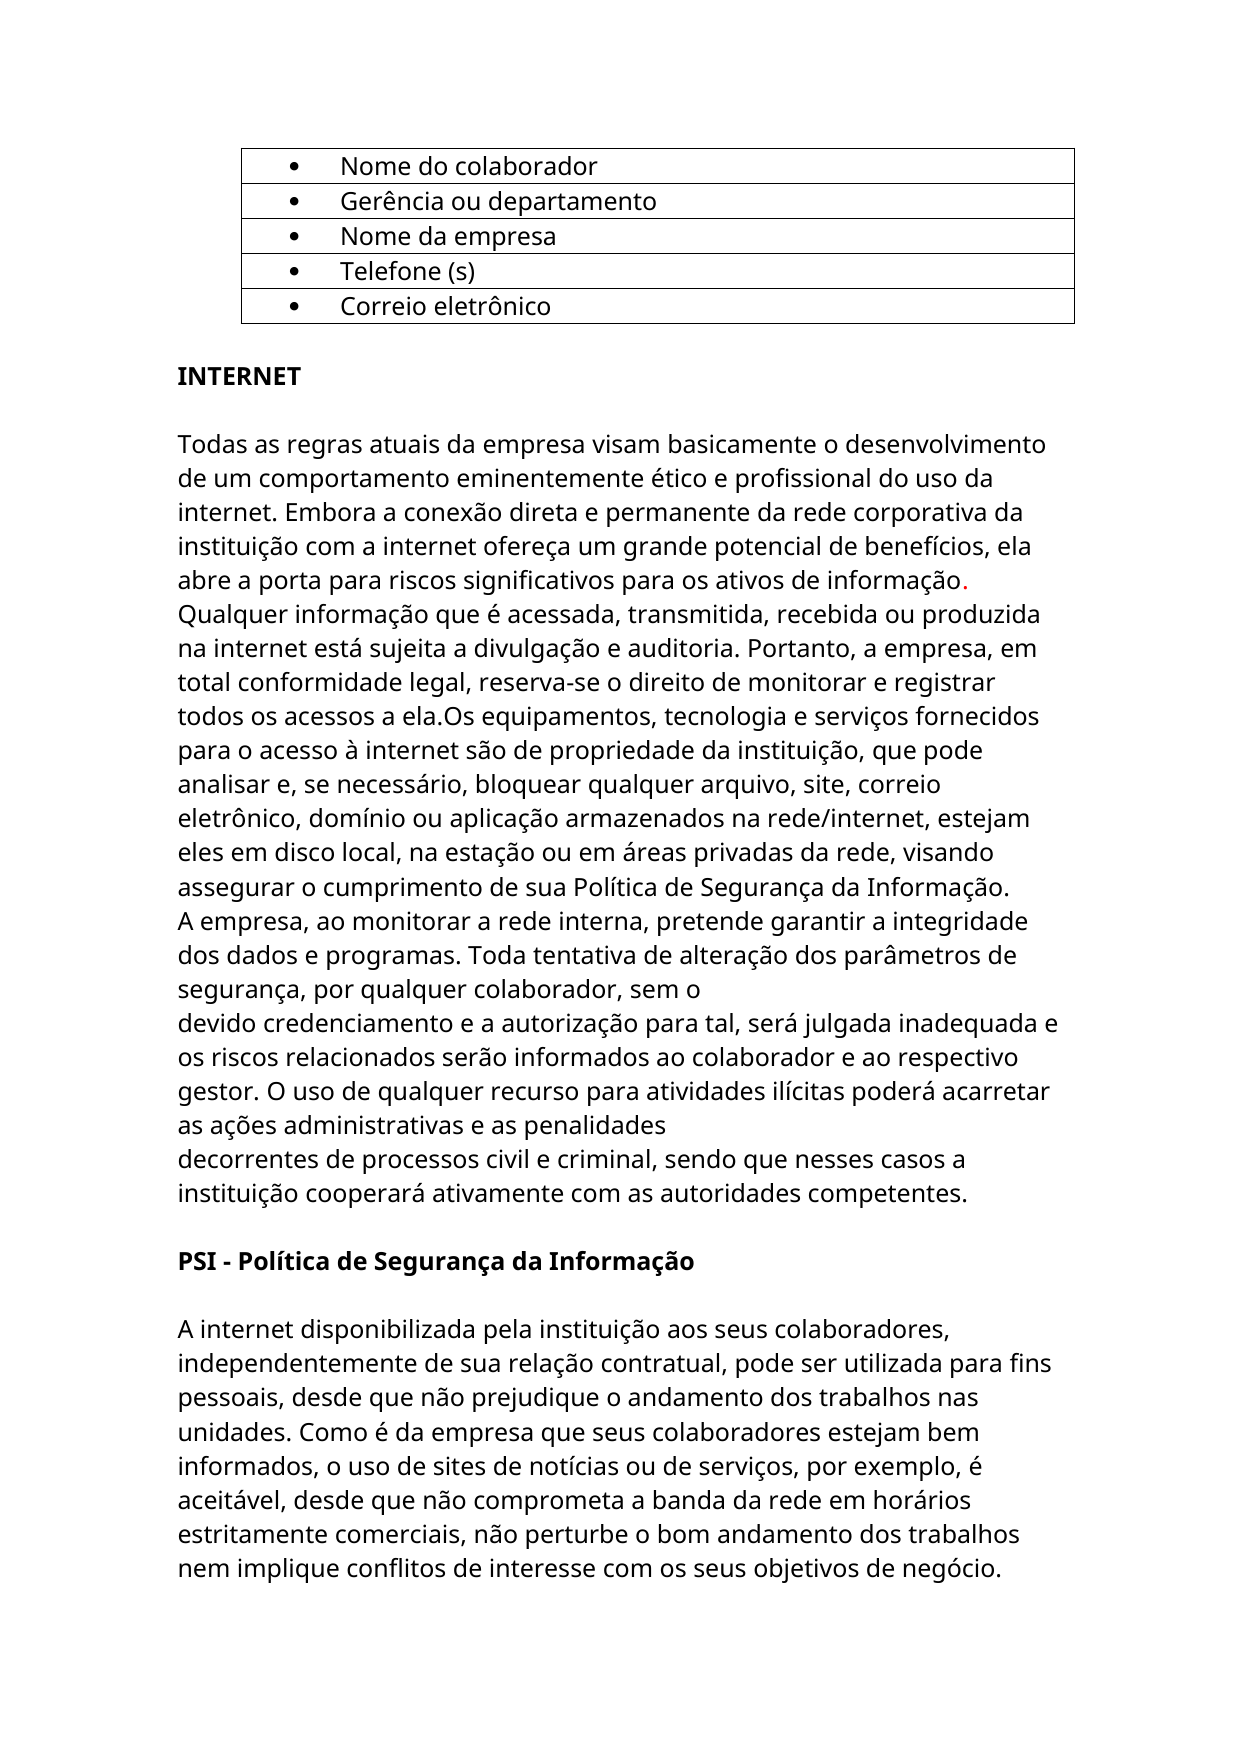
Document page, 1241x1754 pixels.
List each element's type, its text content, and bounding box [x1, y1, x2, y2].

table_header Nome do colaborador [242, 149, 1074, 183]
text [177, 1312, 1063, 1584]
text decorrentes de processos civil e criminal, sendo que nesses casos a instituição cooperará ativamente com as autoridades competentes. [177, 1142, 1063, 1210]
table_cell Nome da empresa [242, 219, 1074, 253]
table_cell Correio eletrônico [242, 289, 1074, 323]
text INTERNET [177, 358, 1063, 392]
table_cell Telefone (s) [242, 254, 1074, 288]
text PSI - Política de Segurança da Informação [177, 1244, 1063, 1278]
text Qualquer informação que é acessada, transmitida, recebida ou produzida na internet está sujeita a divulgação e auditoria. Portanto, a empresa, em total conformidade legal, reserva-se o direito de monitorar e registrar todos os acessos a ela.Os equipamentos, tecnologia e serviços fornecidos para o acesso à internet são de propriedade da instituição, que pode analisar e, se necessário, bloquear qualquer arquivo, site, correio eletrônico, domínio ou aplicação armazenados na rede/internet, estejam eles em disco local, na estação ou em áreas privadas da rede, visando assegurar o cumprimento de sua Política de Segurança da Informação. [177, 597, 1063, 903]
text devido credenciamento e a autorização para tal, será julgada inadequada e os riscos relacionados serão informados ao colaborador e ao respectivo gestor. O uso de qualquer recurso para atividades ilícitas poderá acarretar as ações administrativas e as penalidades [177, 1005, 1063, 1142]
table_cell Gerência ou departamento [242, 184, 1074, 218]
text Todas as regras atuais da empresa visam basicamente o desenvolvimento de um comportamento eminentemente ético e profissional do uso da internet. Embora a conexão direta e permanente da rede corporativa da instituição com a internet ofereça um grande potencial de benefícios, ela abre a porta para riscos significativos para os ativos de informação. [177, 426, 1063, 597]
text A empresa, ao monitorar a rede interna, pretende garantir a integridade dos dados e programas. Toda tentativa de alteração dos parâmetros de segurança, por qualquer colaborador, sem o [177, 903, 1063, 1005]
